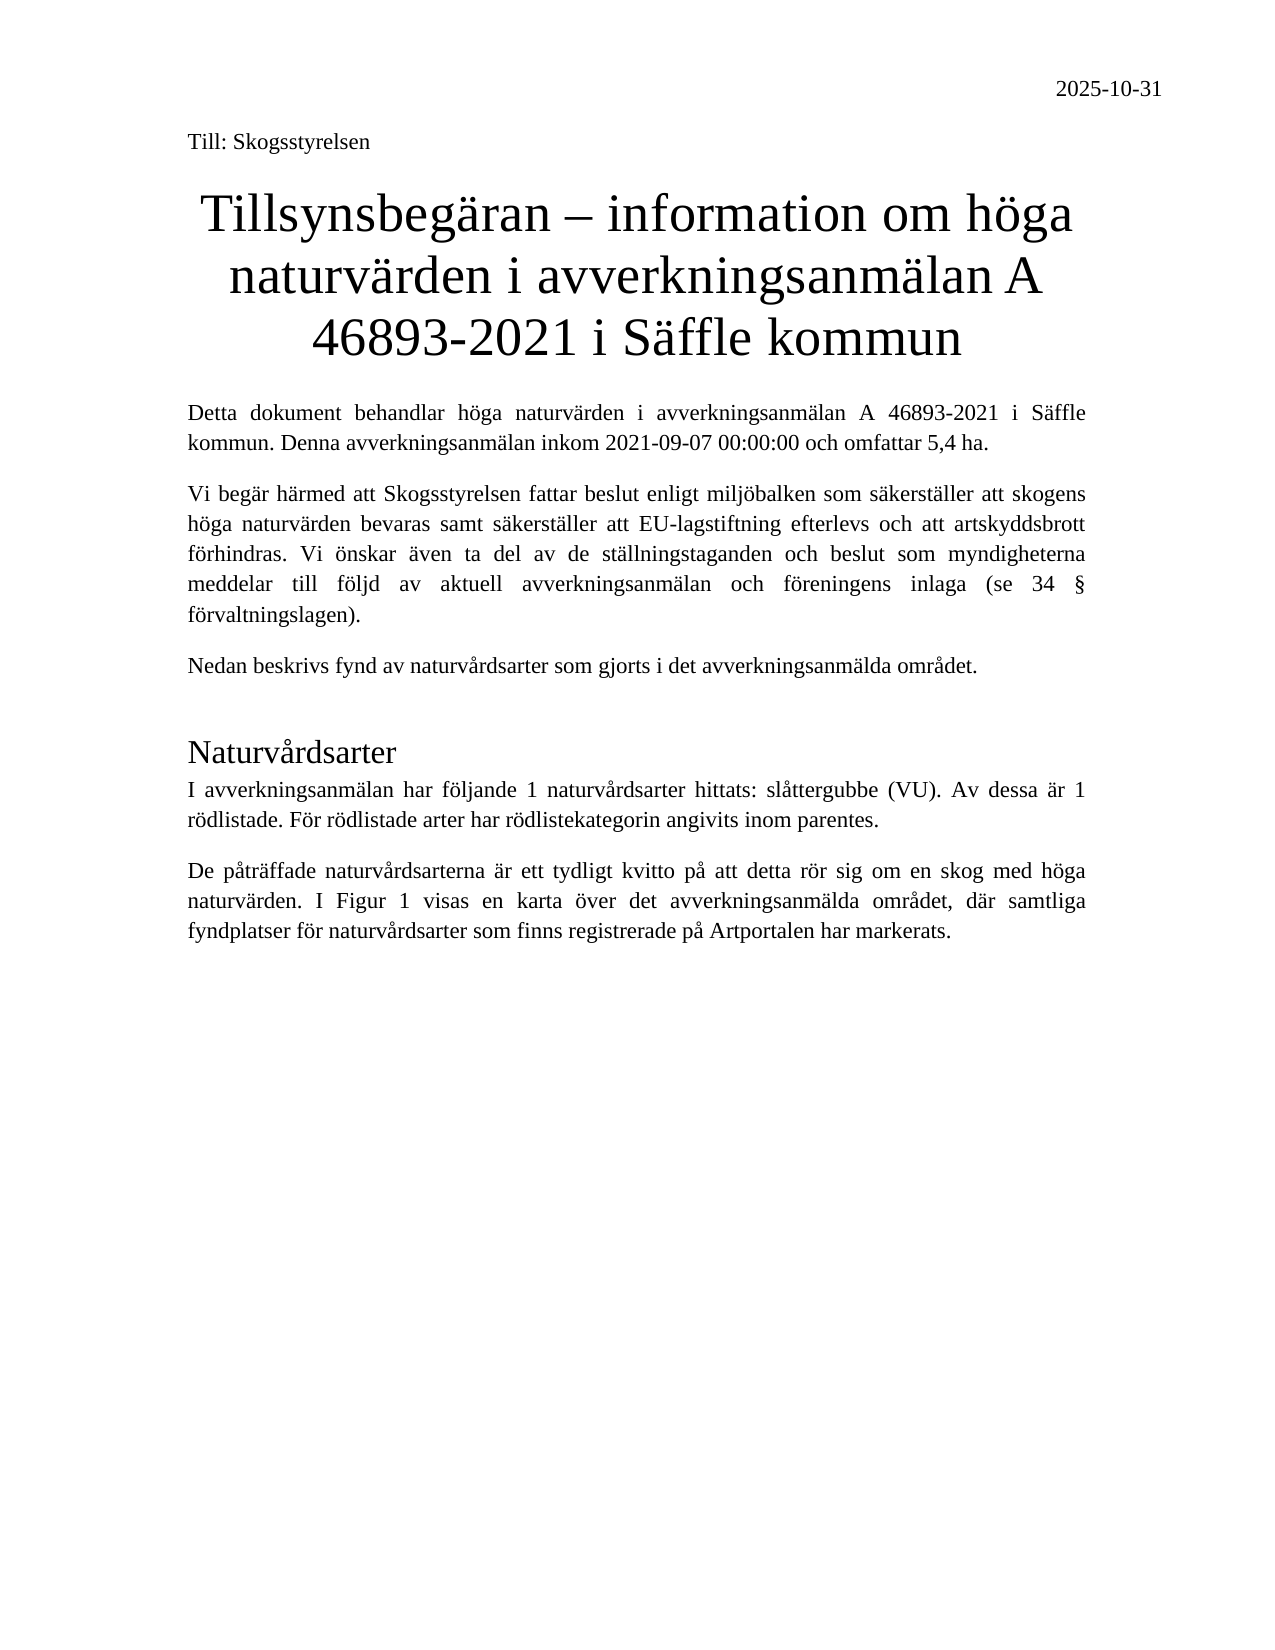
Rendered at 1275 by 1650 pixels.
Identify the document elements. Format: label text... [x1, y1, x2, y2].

text Nedan beskrivs fynd av naturvårdsarter som gjorts i det avverkningsanmälda området. [187, 652, 1087, 678]
subtitle Naturvårdsarter [187, 732, 1087, 770]
text Vi begär härmed att Skogsstyrelsen fattar beslut enligt miljöbalken som säkerställer att skogens höga naturvärden bevaras samt säkerställer att EU-lagstiftning efterlevs och att artskyddsbrott förhindras. Vi önskar även ta del av de ställningstaganden och beslut som myndigheterna meddelar till följd av aktuell avverkningsanmälan och föreningens inlaga (se 34 § förvaltningslagen). [187, 480, 1087, 627]
title Tillsynsbegäran – information om höga naturvärden i avverkningsanmälan A 46893-2021 i Säffle kommun [187, 180, 1087, 367]
text Detta dokument behandlar höga naturvärden i avverkningsanmälan A 46893-2021 i Säffle kommun. Denna avverkningsanmälan inkom 2021-09-07 00:00:00 och omfattar 5,4 ha. [187, 398, 1087, 455]
text De påträffade naturvårdsarterna är ett tydligt kvitto på att detta rör sig om en skog med höga naturvärden. I Figur 1 visas en karta över det avverkningsanmälda området, där samtliga fyndplatser för naturvårdsarter som finns registrerade på Artportalen har markerats. [187, 857, 1087, 944]
text I avverkningsanmälan har följande 1 naturvårdsarter hittats: slåttergubbe (VU). Av dessa är 1 rödlistade. För rödlistade arter har rödlistekategorin angivits inom parentes. [187, 776, 1087, 832]
